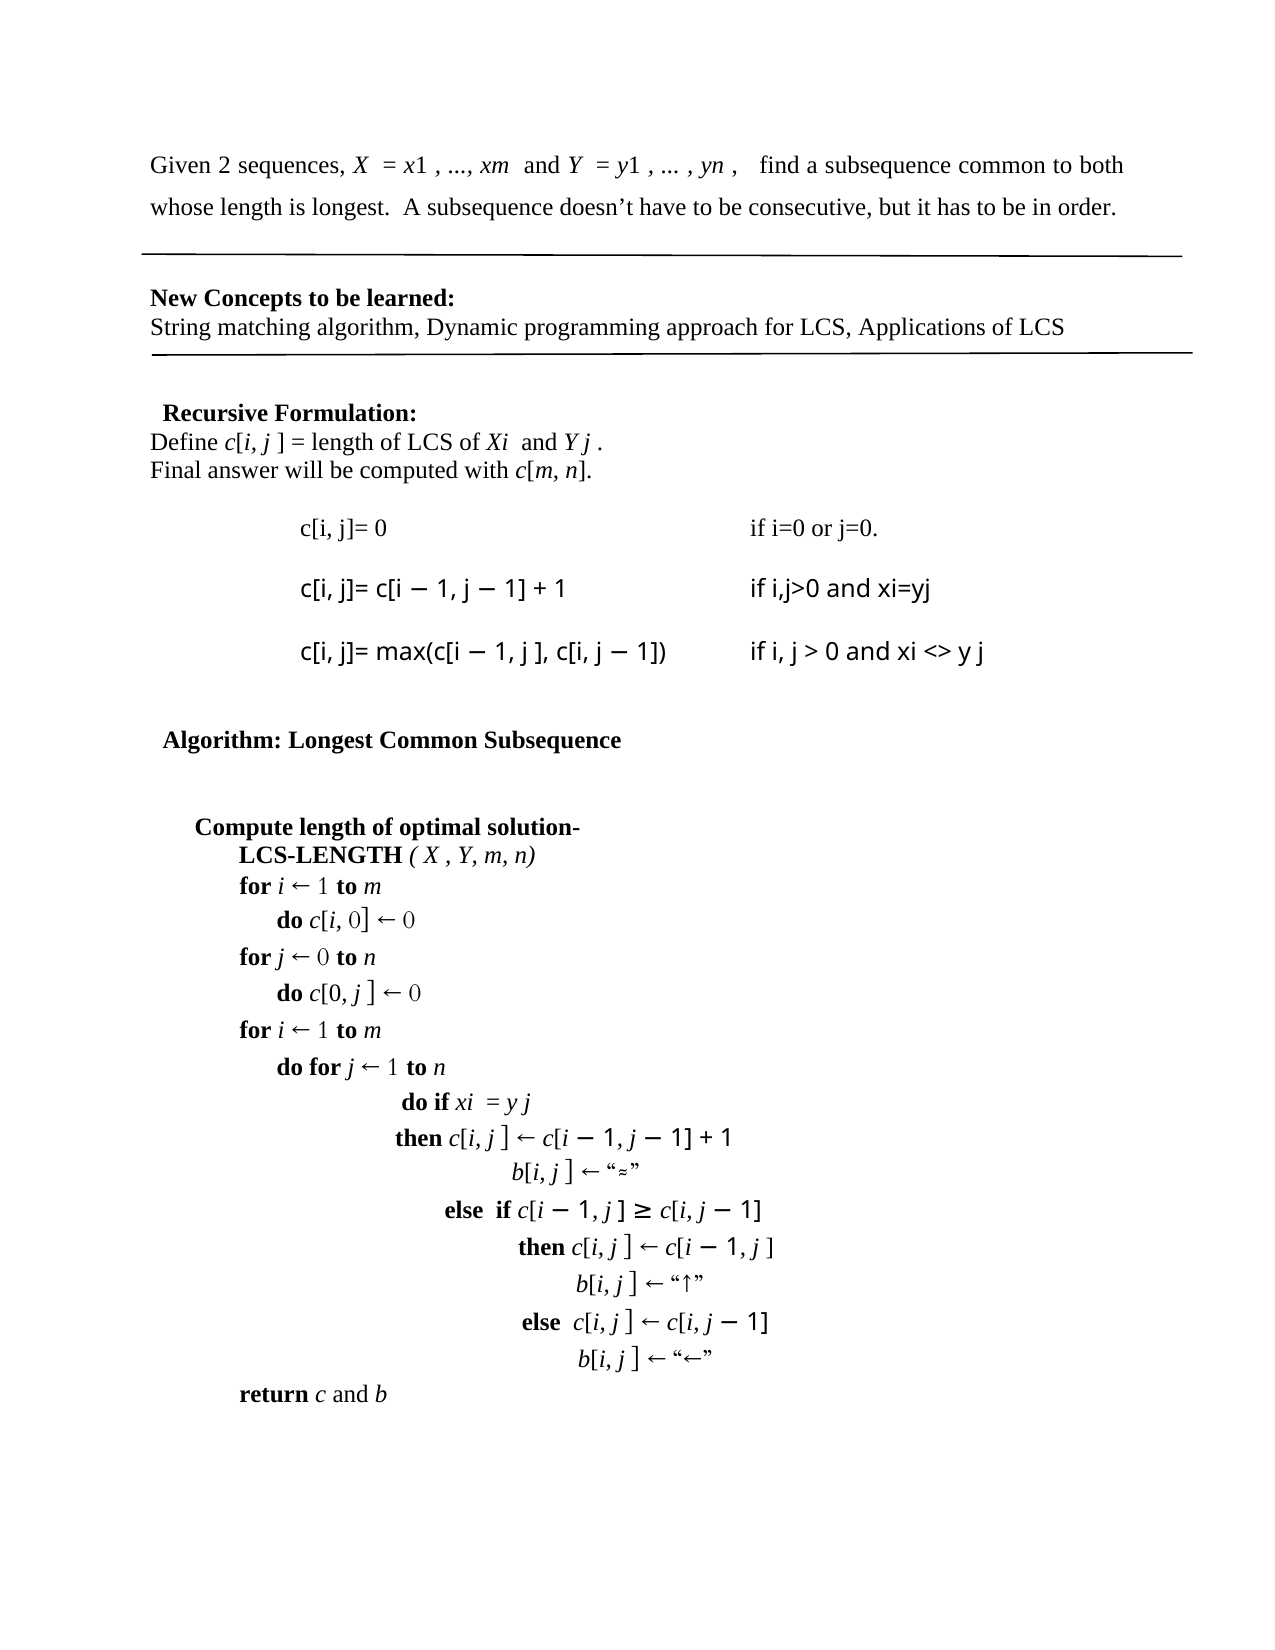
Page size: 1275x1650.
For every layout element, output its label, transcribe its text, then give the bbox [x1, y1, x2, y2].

text New Concepts to be learned: [150, 283, 1125, 312]
text do for j ← 1 to n [232, 1050, 1125, 1084]
text else c[i, j ] ← c[i, j − 1] [414, 1304, 831, 1340]
text then c[i, j ] ← c[i − 1, j − 1] + 1 [351, 1119, 1125, 1155]
text for i ← 1 to m [195, 870, 1125, 904]
text c[i, j]= 0 if i=0 or j=0. [225, 513, 1125, 542]
text Given 2 sequences, X = x1 , ..., xm and Y = y1 , ... , yn , find a subsequence common to both whose length is longest. A subsequence doesn’t have to be consecutive, but it has to be in order. [150, 150, 1125, 220]
text b[i, j ] ← “↑” [463, 1267, 771, 1301]
text String matching algorithm, Dynamic programming approach for LCS, Applications of LCS [150, 312, 1125, 340]
text b[i, j ] ← “←” [463, 1342, 782, 1376]
text c[i, j]= max(c[i − 1, j ], c[i, j − 1]) if i, j > 0 and xi <> y j [225, 633, 1125, 667]
text do c[0, j ] ← 0 [232, 977, 1125, 1011]
text Compute length of optimal solution- [150, 812, 1125, 841]
text do if xi = y j [296, 1087, 591, 1115]
text for i ← 1 to m [195, 1013, 1125, 1047]
text else if c[i − 1, j ] ≥ c[i, j − 1] [346, 1192, 816, 1226]
text Define c[i, j ] = length of LCS of Xi and Y j . [150, 427, 1125, 455]
text for j ← 0 to n [195, 940, 1125, 974]
text then c[i, j ] ← c[i − 1, j ] [414, 1229, 833, 1265]
text Algorithm: Longest Common Subsequence [162, 725, 715, 754]
text do c[i, 0] ← 0 [232, 904, 1125, 938]
text c[i, j]= c[i − 1, j − 1] + 1 if i,j>0 and xi=yj [225, 570, 1125, 604]
text LCS-LENGTH ( X , Y, m, n) [194, 841, 1125, 869]
text Recursive Formulation: [162, 398, 1124, 427]
text return c and b [195, 1379, 1125, 1408]
text b[i, j ] ← “≈” [395, 1156, 711, 1189]
text Final answer will be computed with c[m, n]. [150, 455, 1125, 484]
